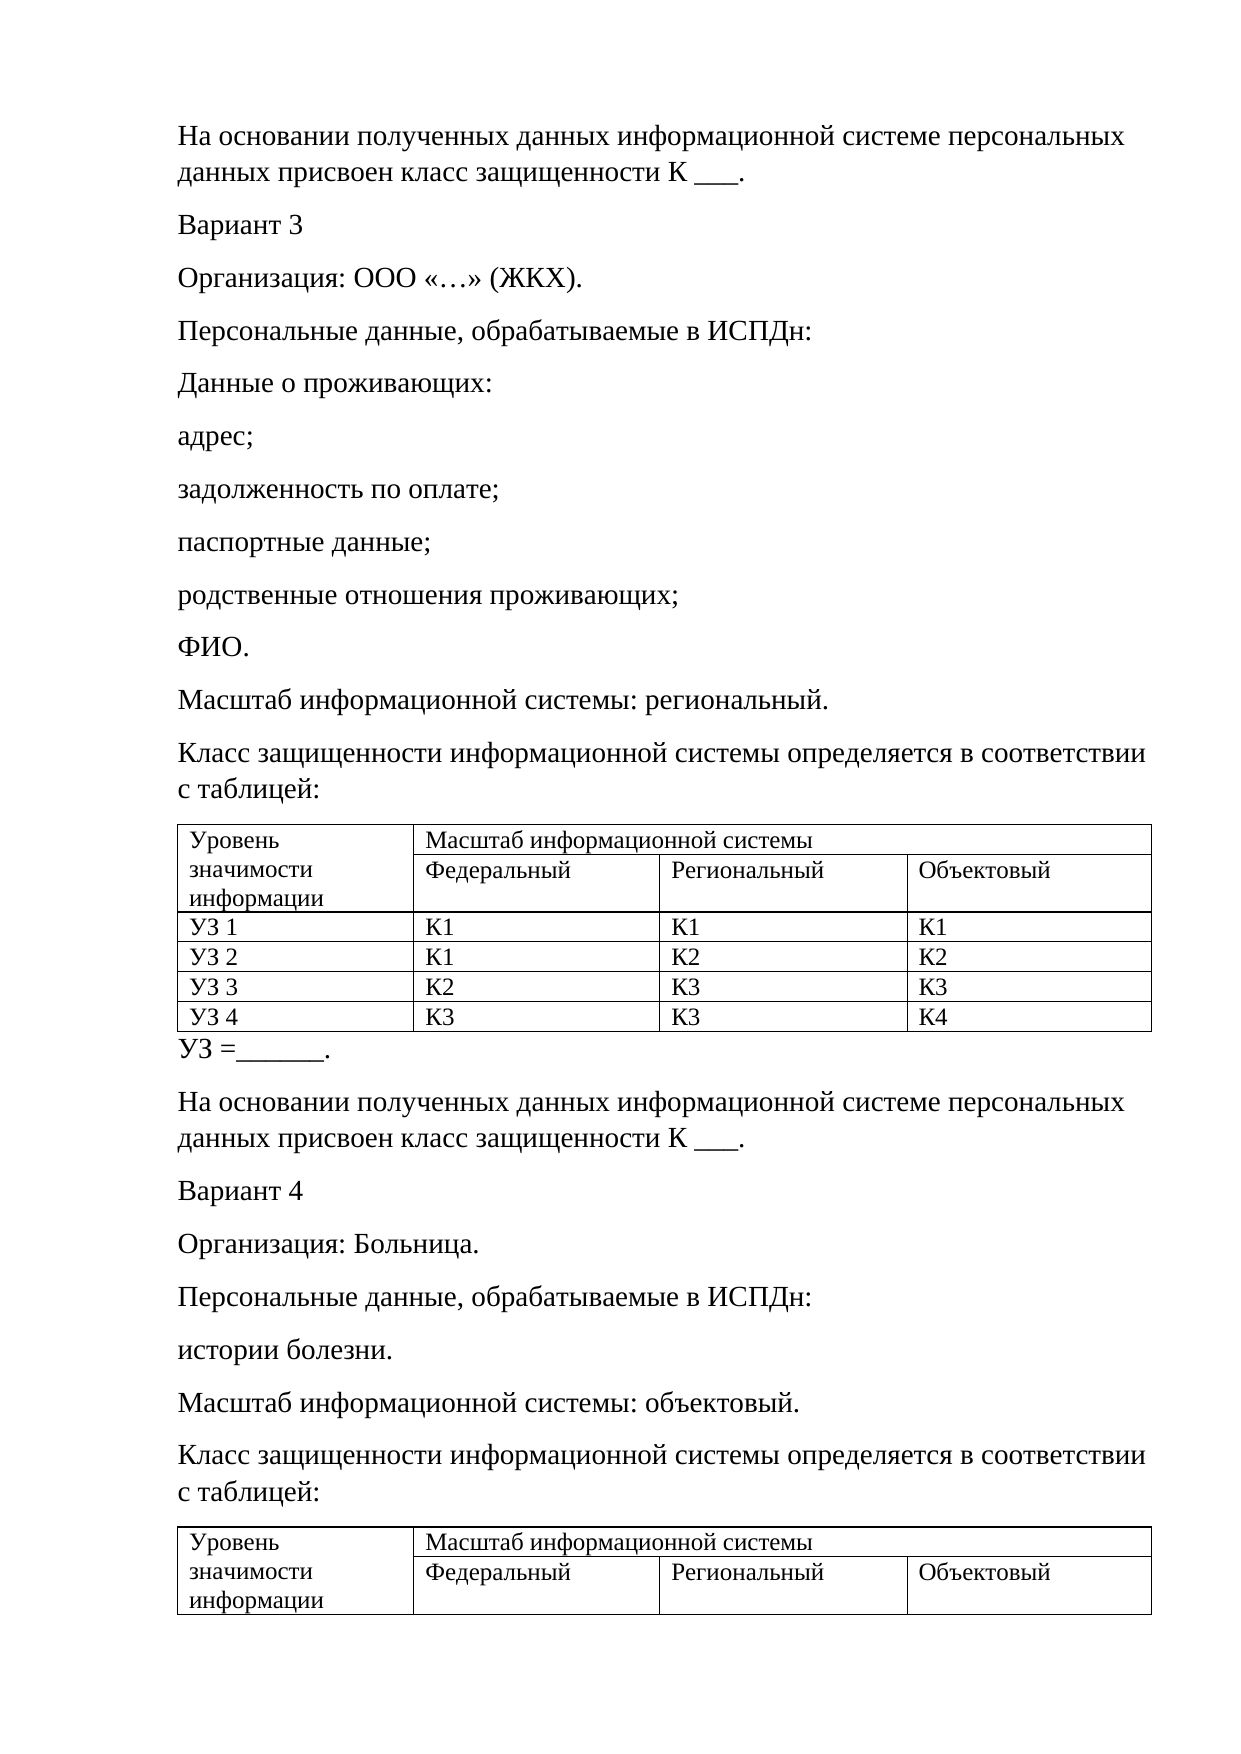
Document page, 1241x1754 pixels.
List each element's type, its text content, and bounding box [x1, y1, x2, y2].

text Масштаб информационной системы: региональный. [177, 682, 1152, 716]
text Организация: Больница. [177, 1226, 1152, 1260]
table_cell УЗ 2 [178, 942, 413, 971]
table_cell Региональный [660, 855, 907, 911]
table_cell Федеральный [414, 1557, 659, 1614]
text родственные отношения проживающих; [177, 577, 1152, 610]
table_cell УЗ 3 [178, 972, 413, 1001]
table_cell Объектовый [908, 1557, 1151, 1614]
text Данные о проживающих: [177, 366, 1152, 399]
text адрес; [177, 418, 1152, 452]
table_cell Федеральный [414, 855, 659, 911]
table_cell К2 [908, 942, 1151, 971]
table_cell К2 [660, 942, 907, 971]
table_cell УЗ 1 [178, 913, 413, 941]
table_cell К2 [414, 972, 659, 1001]
table_cell К1 [908, 913, 1151, 941]
table_cell К1 [414, 942, 659, 971]
table_header Масштаб информационной системы [414, 1528, 1151, 1556]
table_cell К1 [414, 913, 659, 941]
table_cell К3 [908, 972, 1151, 1001]
table_cell УЗ 4 [178, 1002, 413, 1031]
table_cell Региональный [660, 1557, 907, 1614]
text задолженность по оплате; [177, 471, 1152, 505]
table_cell К3 [660, 1002, 907, 1031]
text Персональные данные, обрабатываемые в ИСПДн: [177, 313, 1152, 346]
table_header Уровень значимости информации [178, 1528, 413, 1614]
text паспортные данные; [177, 524, 1152, 557]
text Класс защищенности информационной системы определяется в соответствии с таблицей: [177, 735, 1152, 805]
text ФИО. [177, 629, 1152, 663]
text Организация: ООО «…» (ЖКХ). [177, 260, 1152, 293]
text Масштаб информационной системы: объектовый. [177, 1385, 1152, 1418]
text На основании полученных данных информационной системе персональных данных присвоен класс защищенности К ___. [177, 118, 1152, 188]
table_cell К3 [660, 972, 907, 1001]
text На основании полученных данных информационной системе персональных данных присвоен класс защищенности К ___. [177, 1084, 1152, 1154]
table_header Масштаб информационной системы [414, 825, 1151, 854]
text истории болезни. [177, 1332, 1152, 1365]
text Вариант 3 [177, 207, 1152, 241]
text УЗ =______. [177, 1032, 1152, 1065]
table_cell Объектовый [908, 855, 1151, 911]
table_header Уровень значимости информации [178, 825, 413, 911]
text Класс защищенности информационной системы определяется в соответствии с таблицей: [177, 1437, 1152, 1507]
table_cell К3 [414, 1002, 659, 1031]
table_cell К4 [908, 1002, 1151, 1031]
text Персональные данные, обрабатываемые в ИСПДн: [177, 1279, 1152, 1313]
text Вариант 4 [177, 1173, 1152, 1207]
table_cell К1 [660, 913, 907, 941]
